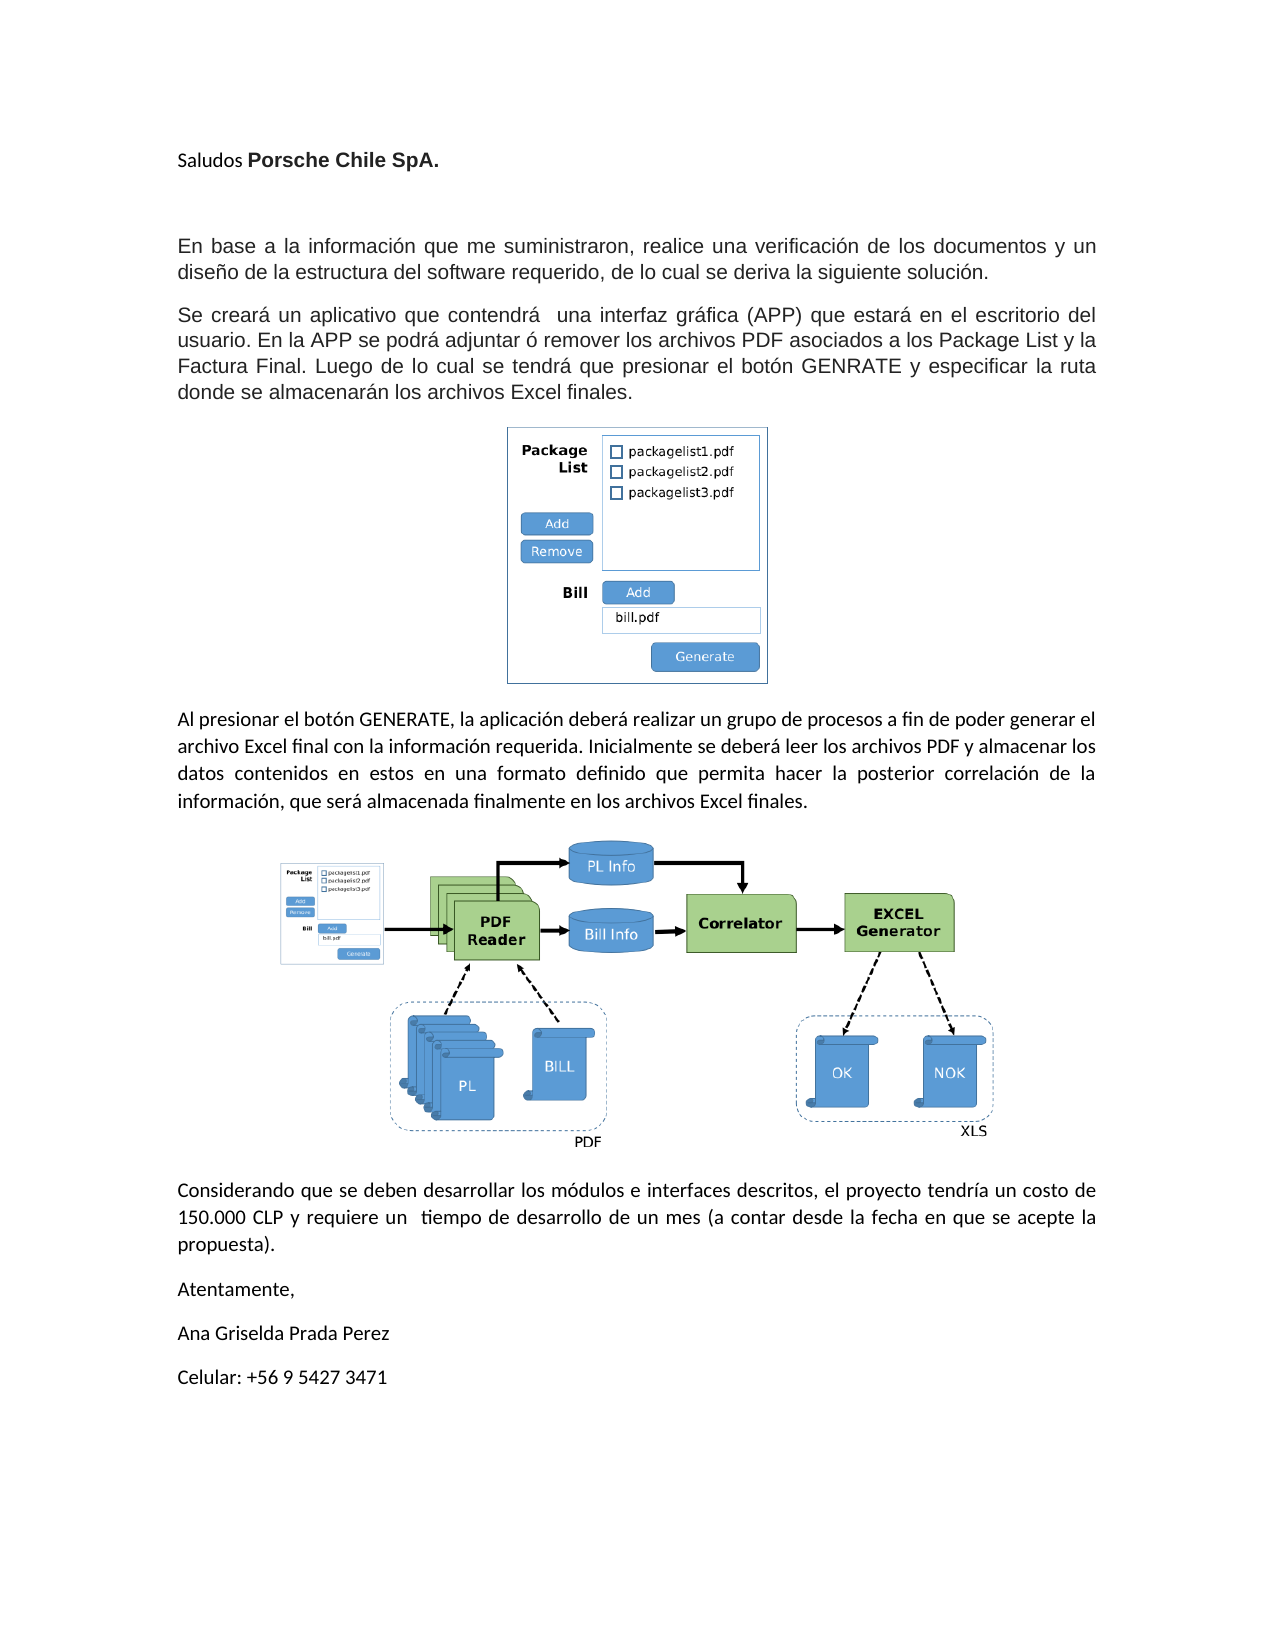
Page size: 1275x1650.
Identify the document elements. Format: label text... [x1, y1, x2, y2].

text En base a la información que me suministraron, realice una verificación de los documentos y un diseño de la estructura del software requerido, de lo cual se deriva la siguiente solución. [177, 258, 1098, 284]
picture [503, 422, 772, 687]
text Atentamente, [177, 1276, 1098, 1301]
list Se creará un aplicativo que contendrá una interfaz gráfica (APP) que estará en el escritorio del usuario. En la APP se podrá adjuntar ó remover los archivos PDF asociados a los Package List y la Factura Final. Luego de lo cual se tendrá que presionar el botón GENRATE y especificar la ruta donde se almacenarán los archivos Excel finales. [177, 378, 1098, 404]
text Celular: +56 9 5427 3471 [177, 1364, 1098, 1389]
text Ana Griselda Prada Perez [177, 1320, 1098, 1345]
picture [271, 832, 1004, 1158]
text Considerando que se deben desarrollar los módulos e interfaces descritos, el proyecto tendría un costo de 150.000 CLP y requiere un tiempo de desarrollo de un mes (a contar desde la fecha en que se acepte la propuesta). [177, 1177, 1098, 1257]
list Al presionar el botón GENERATE, la aplicación deberá realizar un grupo de procesos a fin de poder generar el archivo Excel final con la información requerida. Inicialmente se deberá leer los archivos PDF y almacenar los datos contenidos en estos en una formato definido que permita hacer la posterior correlación de la información, que será almacenada finalmente en los archivos Excel finales. [177, 706, 1098, 813]
text Saludos Porsche Chile SpA. [177, 148, 1098, 173]
